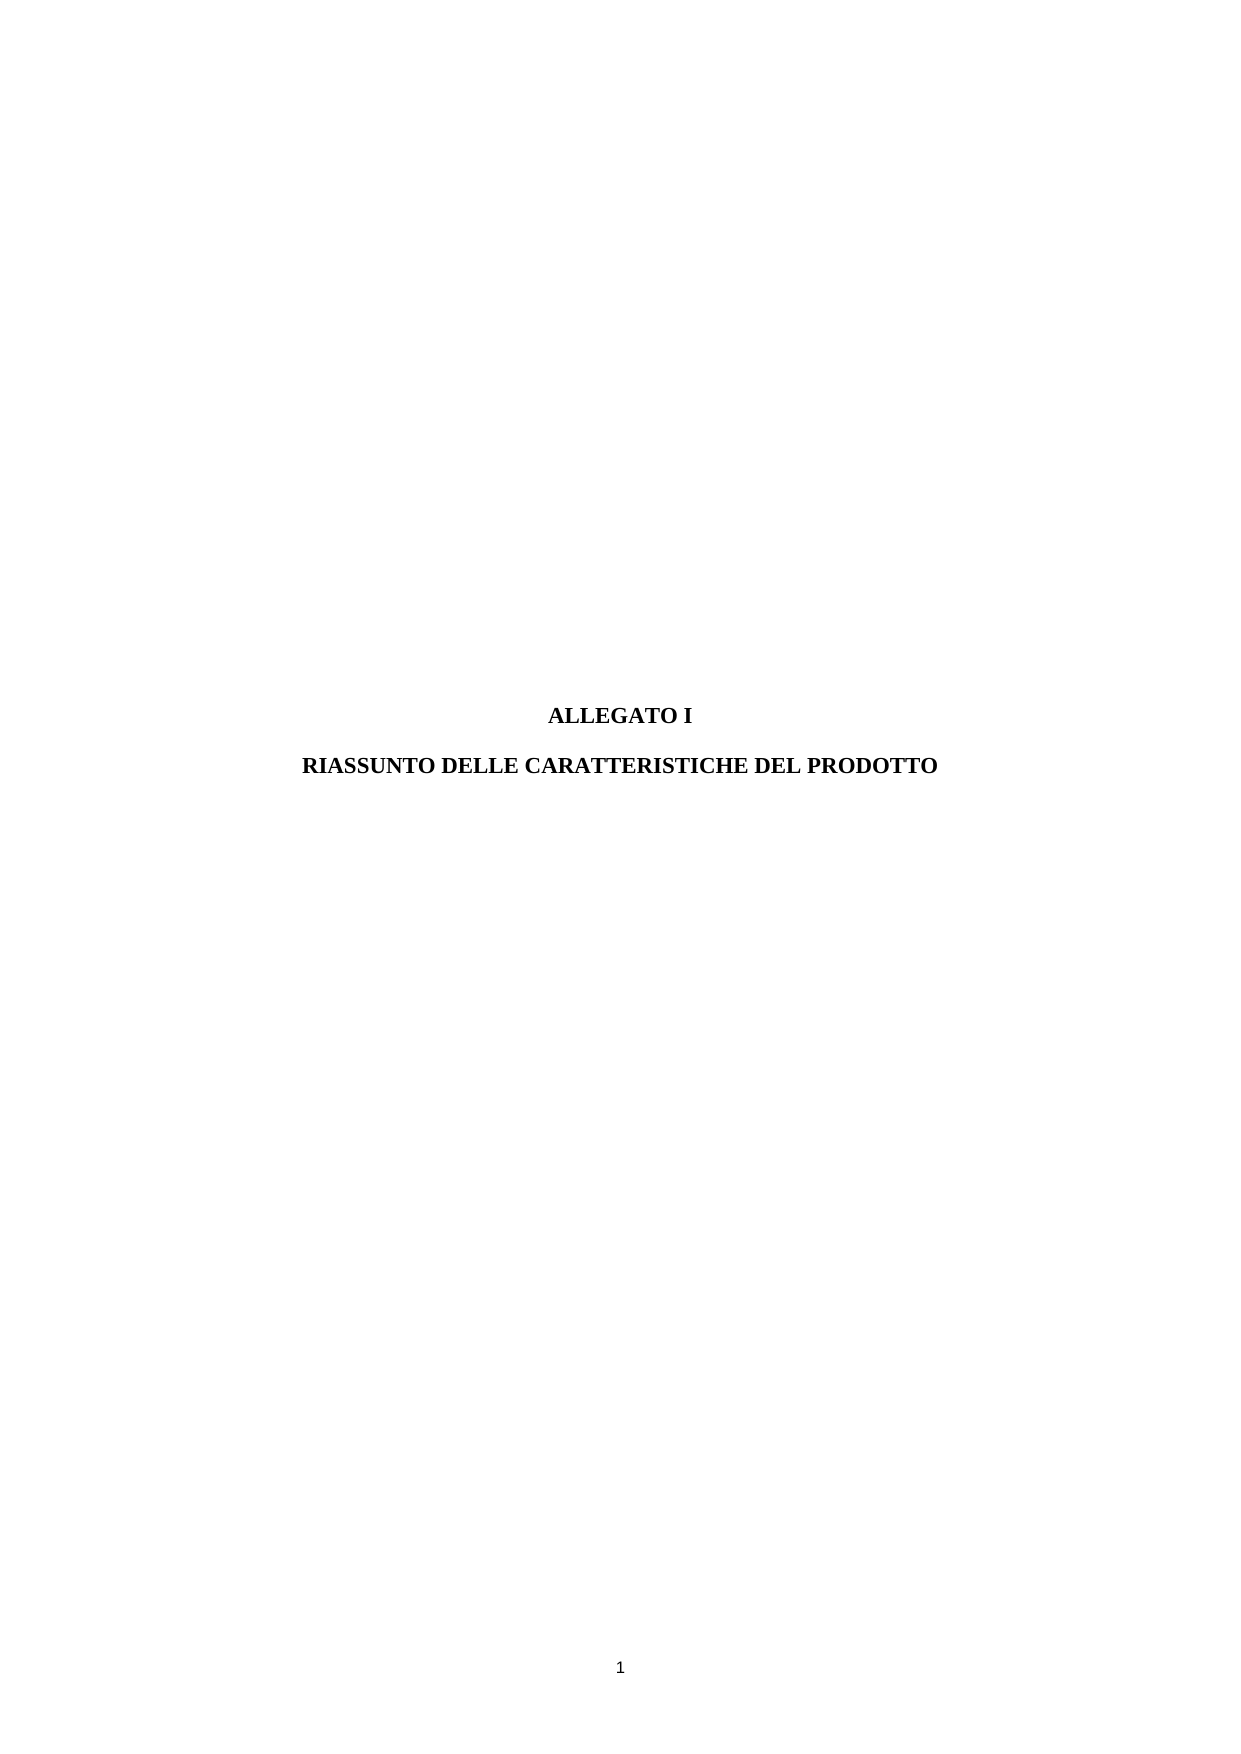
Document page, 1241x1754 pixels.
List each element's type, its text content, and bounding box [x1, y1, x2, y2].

title RIASSUNTO DELLE CARATTERISTICHE DEL PRODOTTO [148, 753, 1092, 779]
text ALLEGATO I [148, 703, 1092, 728]
